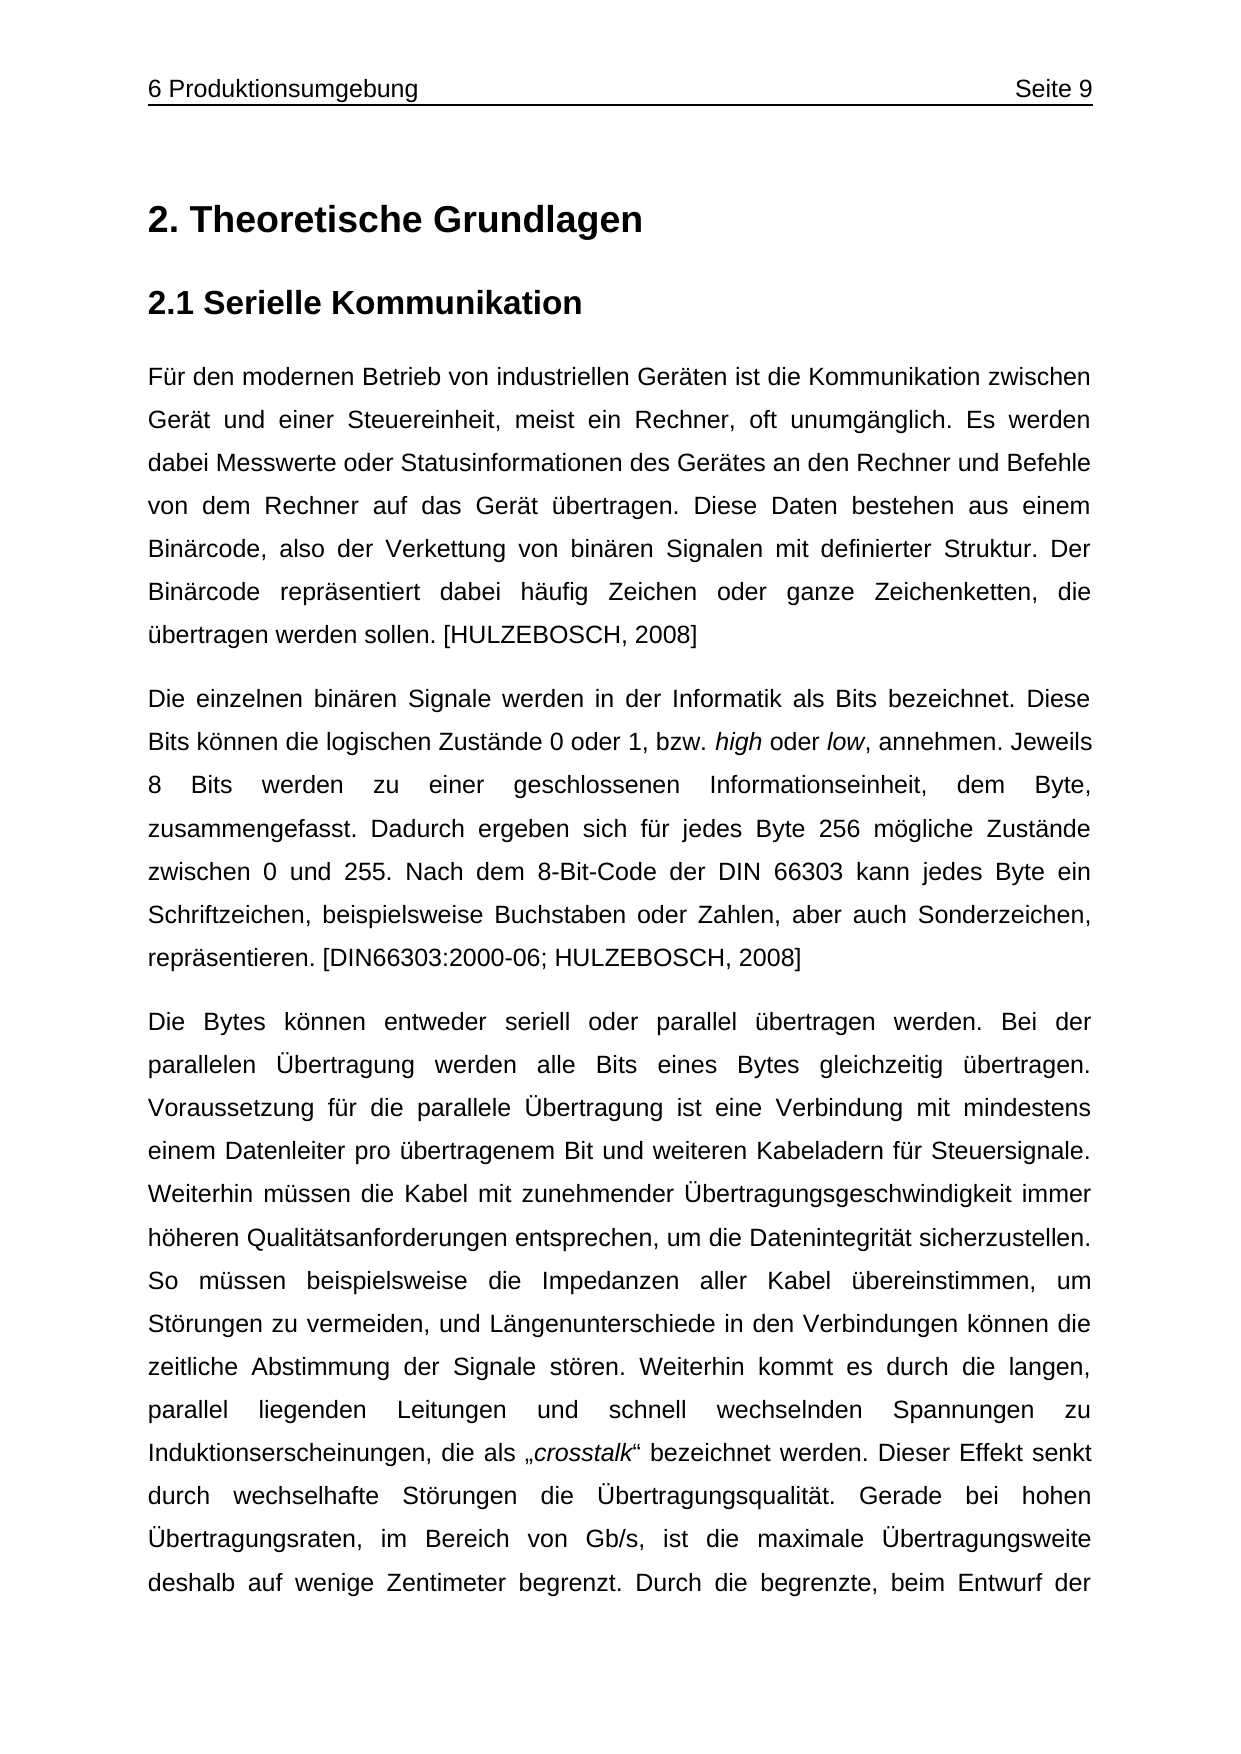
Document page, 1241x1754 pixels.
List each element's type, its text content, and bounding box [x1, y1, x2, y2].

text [148, 1007, 1093, 1596]
text Für den modernen Betrieb von industriellen Geräten ist die Kommunikation zwischen Gerät und einer Steuereinheit, meist ein Rechner, oft unumgänglich. Es werden dabei Messwerte oder Statusinformationen des Gerätes an den Rechner und Befehle von dem Rechner auf das Gerät übertragen. Diese Daten bestehen aus einem Binärcode, also der Verkettung von binären Signalen mit definierter Struktur. Der Binärcode repräsentiert dabei häufig Zeichen oder ganze Zeichenketten, die übertragen werden sollen. [HULZEBOSCH, 2008] [148, 362, 1093, 649]
text Die einzelnen binären Signale werden in der Informatik als Bits bezeichnet. Diese Bits können die logischen Zustände 0 oder 1, bzw. high oder low, annehmen. Jeweils 8 Bits werden zu einer geschlossenen Informationseinheit, dem Byte, zusammengefasst. Dadurch ergeben sich für jedes Byte 256 mögliche Zustände zwischen 0 und 255. Nach dem 8-Bit-Code der DIN 66303 kann jedes Byte ein Schriftzeichen, beispielsweise Buchstaben oder Zahlen, aber auch Sonderzeichen, repräsentieren. [DIN66303:2000-06; HULZEBOSCH, 2008] [148, 684, 1093, 972]
subtitle 2. Theoretische Grundlagen [148, 198, 1093, 241]
subtitle 2.1 Serielle Kommunikation [148, 283, 1093, 322]
